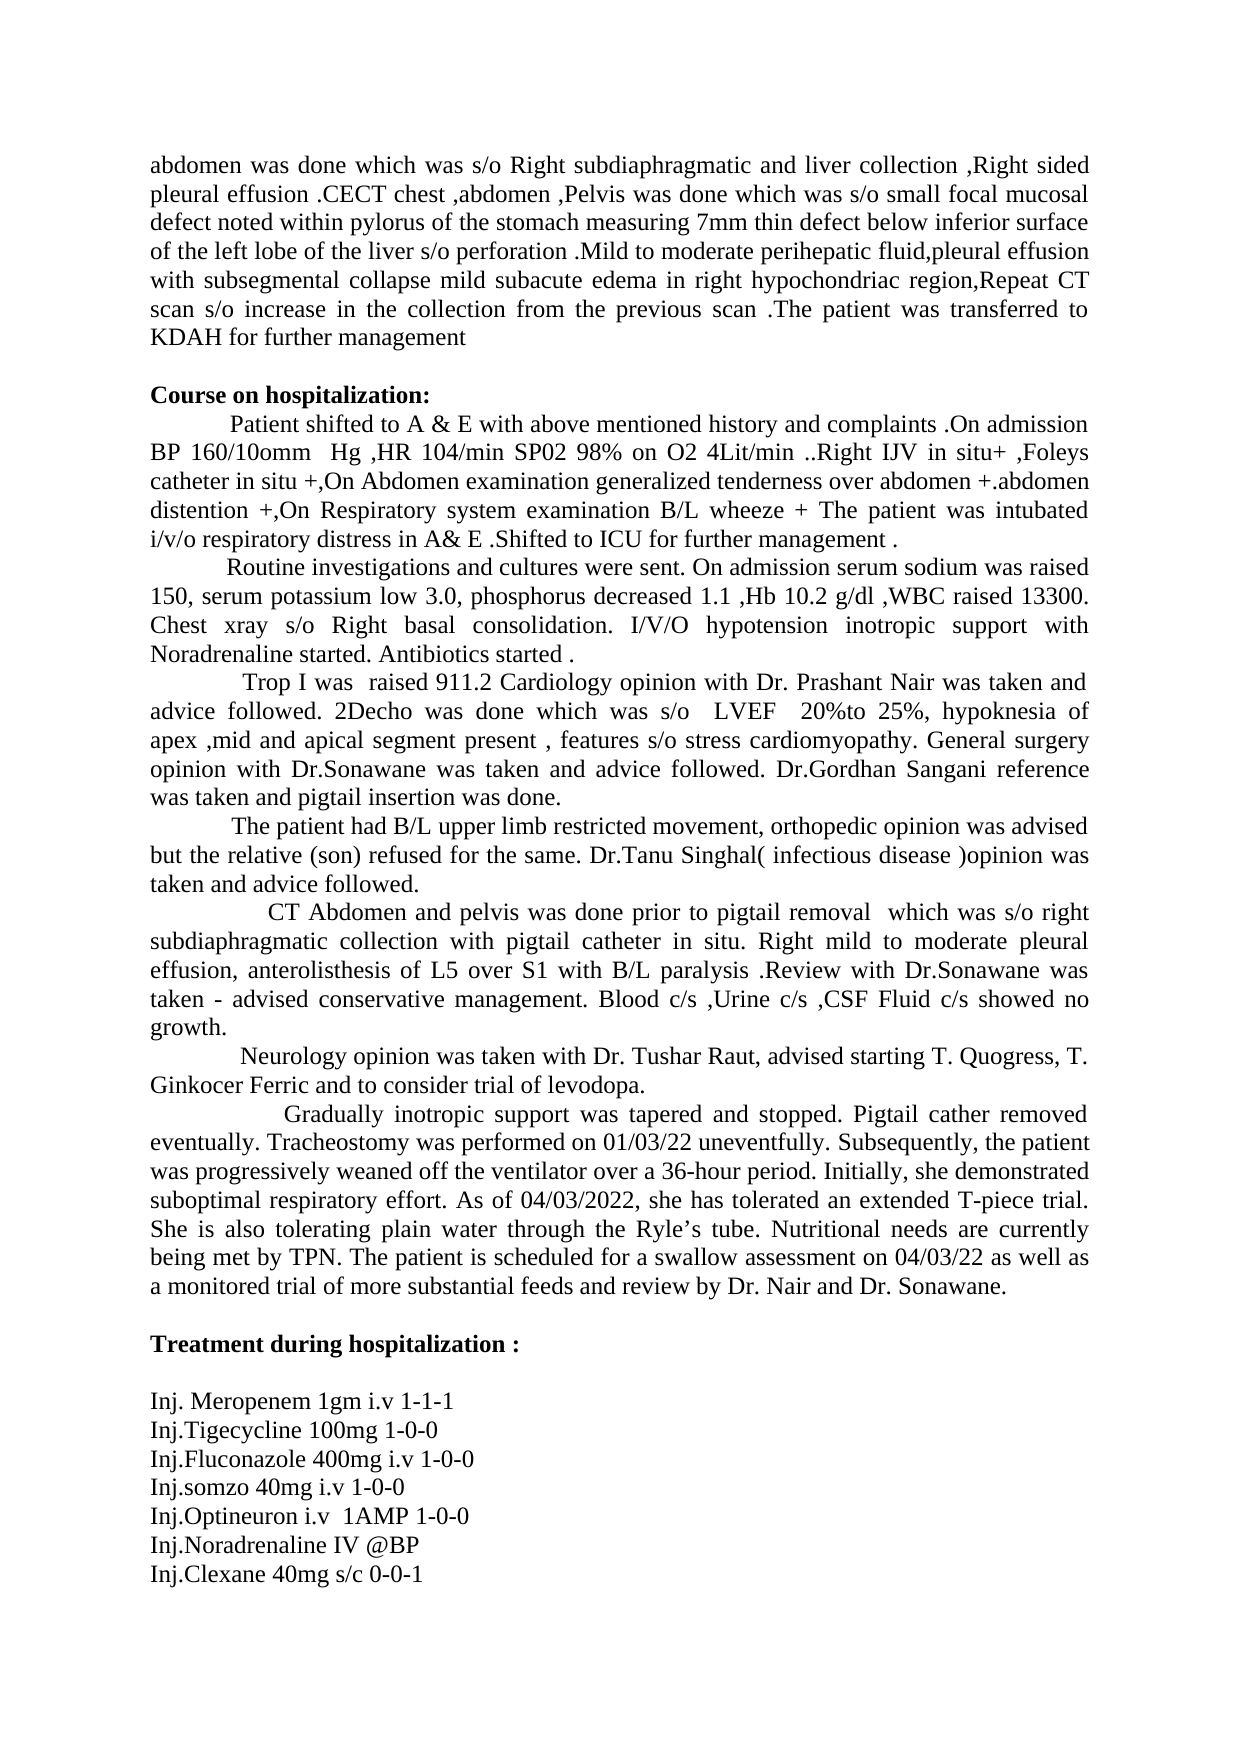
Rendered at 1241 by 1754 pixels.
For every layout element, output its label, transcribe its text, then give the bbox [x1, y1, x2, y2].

text Inj.Optineuron i.v 1AMP 1-0-0 [150, 1501, 1090, 1530]
text Inj.somzo 40mg i.v 1-0-0 [150, 1472, 1090, 1501]
text Patient shifted to A & E with above mentioned history and complaints .On admission BP 160/10omm Hg ,HR 104/min SP02 98% on O2 4Lit/min ..Right IJV in situ+ ,Foleys catheter in situ +,On Abdomen examination generalized tenderness over abdomen +.abdomen distention +,On Respiratory system examination B/L wheeze + The patient was intubated i/v/o respiratory distress in A& E .Shifted to ICU for further management . [150, 409, 1090, 552]
text Inj. Meropenem 1gm i.v 1-1-1 [150, 1386, 1090, 1415]
text Inj.Noradrenaline IV @BP [150, 1530, 1090, 1559]
text Neurology opinion was taken with Dr. Tushar Raut, advised starting T. Quogress, T. Ginkocer Ferric and to consider trial of levodopa. [150, 1041, 1090, 1099]
text Inj.Tigecycline 100mg 1-0-0 [150, 1415, 1090, 1444]
text Treatment during hospitalization : [150, 1329, 1090, 1357]
text The patient had B/L upper limb restricted movement, orthopedic opinion was advised but the relative (son) refused for the same. Dr.Tanu Singhal( infectious disease )opinion was taken and advice followed. [150, 811, 1090, 897]
text CT Abdomen and pelvis was done prior to pigtail removal which was s/o right subdiaphragmatic collection with pigtail catheter in situ. Right mild to moderate pleural effusion, anterolisthesis of L5 over S1 with B/L paralysis .Review with Dr.Sonawane was taken - advised conservative management. Blood c/s ,Urine c/s ,CSF Fluid c/s showed no growth. [150, 897, 1090, 1041]
text Course on hospitalization: [150, 380, 1090, 409]
text Routine investigations and cultures were sent. On admission serum sodium was raised 150, serum potassium low 3.0, phosphorus decreased 1.1 ,Hb 10.2 g/dl ,WBC raised 13300. Chest xray s/o Right basal consolidation. I/V/O hypotension inotropic support with Noradrenaline started. Antibiotics started . [150, 552, 1090, 667]
text Trop I was raised 911.2 Cardiology opinion with Dr. Prashant Nair was taken and advice followed. 2Decho was done which was s/o LVEF 20%to 25%, hypoknesia of apex ,mid and apical segment present , features s/o stress cardiomyopathy. General surgery opinion with Dr.Sonawane was taken and advice followed. Dr.Gordhan Sangani reference was taken and pigtail insertion was done. [150, 667, 1090, 811]
text Gradually inotropic support was tapered and stopped. Pigtail cather removed eventually. Tracheostomy was performed on 01/03/22 uneventfully. Subsequently, the patient was progressively weaned off the ventilator over a 36-hour period. Initially, she demonstrated suboptimal respiratory effort. As of 04/03/2022, she has tolerated an extended T-piece trial. She is also tolerating plain water through the Ryle’s tube. Nutritional needs are currently being met by TPN. The patient is scheduled for a swallow assessment on 04/03/22 as well as a monitored trial of more substantial feeds and review by Dr. Nair and Dr. Sonawane. [150, 1099, 1090, 1300]
text Inj.Fluconazole 400mg i.v 1-0-0 [150, 1444, 1090, 1472]
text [150, 150, 1090, 351]
text Inj.Clexane 40mg s/c 0-0-1 [150, 1559, 1090, 1587]
